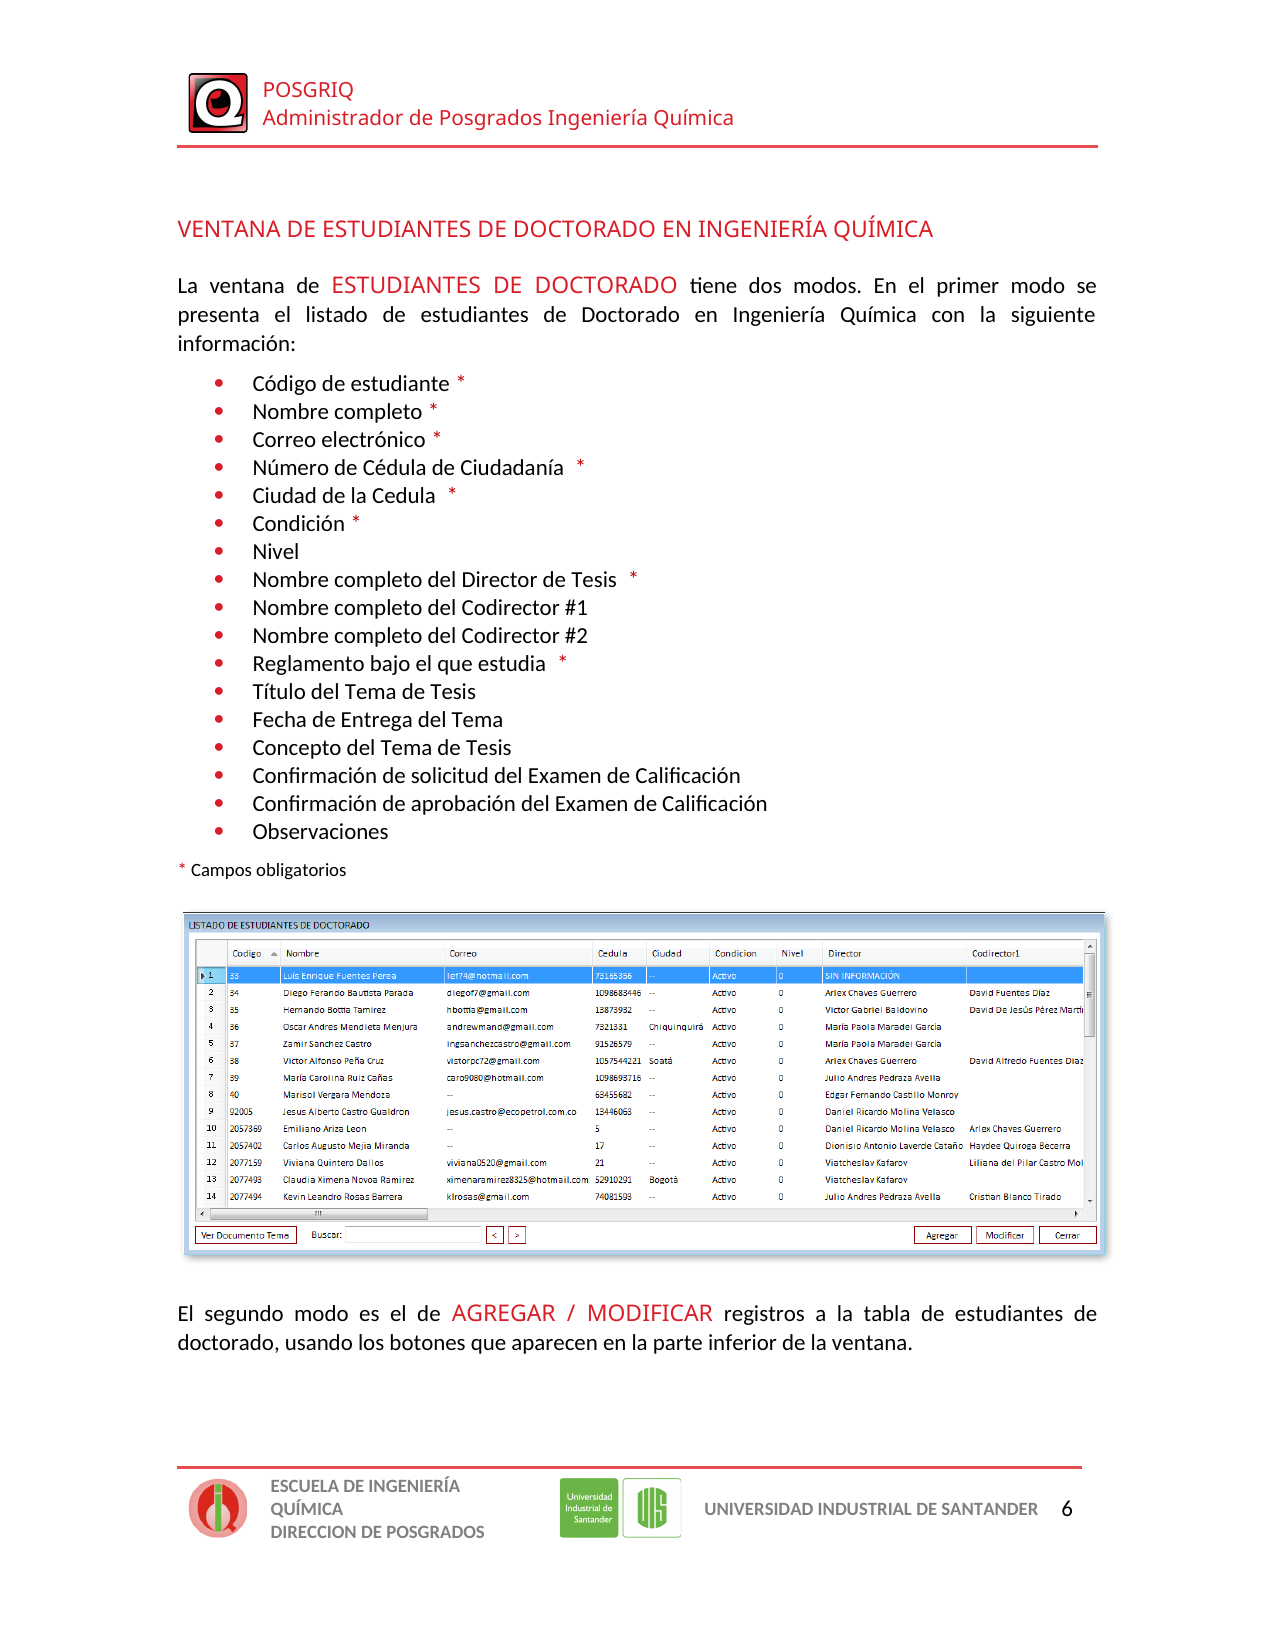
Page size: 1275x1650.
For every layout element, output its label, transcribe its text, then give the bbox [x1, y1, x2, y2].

list Reglamento bajo el que estudia * [215, 649, 1098, 677]
list Número de Cédula de Ciudadanía * [215, 453, 1098, 481]
list Nombre completo del Codirector #1 [215, 593, 1098, 621]
list Nombre completo del Codirector #2 [215, 621, 1098, 649]
list Confirmación de aprobación del Examen de Calificación [215, 789, 1098, 817]
list Fecha de Entrega del Tema [215, 705, 1098, 733]
text El segundo modo es el de AGREGAR / MODIFICAR registros a la tabla de estudiantes de doctorado, usando los botones que aparecen en la parte inferior de la ventana. [177, 1297, 1098, 1356]
text * Campos obligatorios [177, 858, 1098, 881]
list Nombre completo * [215, 397, 1098, 425]
list Nivel [215, 537, 1098, 565]
list Título del Tema de Tesis [215, 677, 1098, 705]
picture [559, 1478, 682, 1538]
subtitle VENTANA DE ESTUDIANTES DE DOCTORADO EN INGENIERÍA QUÍMICA [177, 213, 1098, 244]
text La ventana de ESTUDIANTES DE DOCTORADO tiene dos modos. En el primer modo se presenta el listado de estudiantes de Doctorado en Ingeniería Química con la siguiente información: [177, 269, 1098, 357]
list Condición * [215, 509, 1098, 537]
list Correo electrónico * [215, 425, 1098, 453]
picture [183, 912, 1105, 1255]
list Código de estudiante * [215, 369, 1098, 397]
list Ciudad de la Cedula * [215, 481, 1098, 509]
list Observaciones [215, 817, 1098, 846]
list Nombre completo del Director de Tesis * [215, 565, 1098, 593]
picture [188, 73, 248, 133]
list Concepto del Tema de Tesis [215, 733, 1098, 761]
picture [188, 1478, 248, 1538]
list Confirmación de solicitud del Examen de Calificación [215, 761, 1098, 789]
